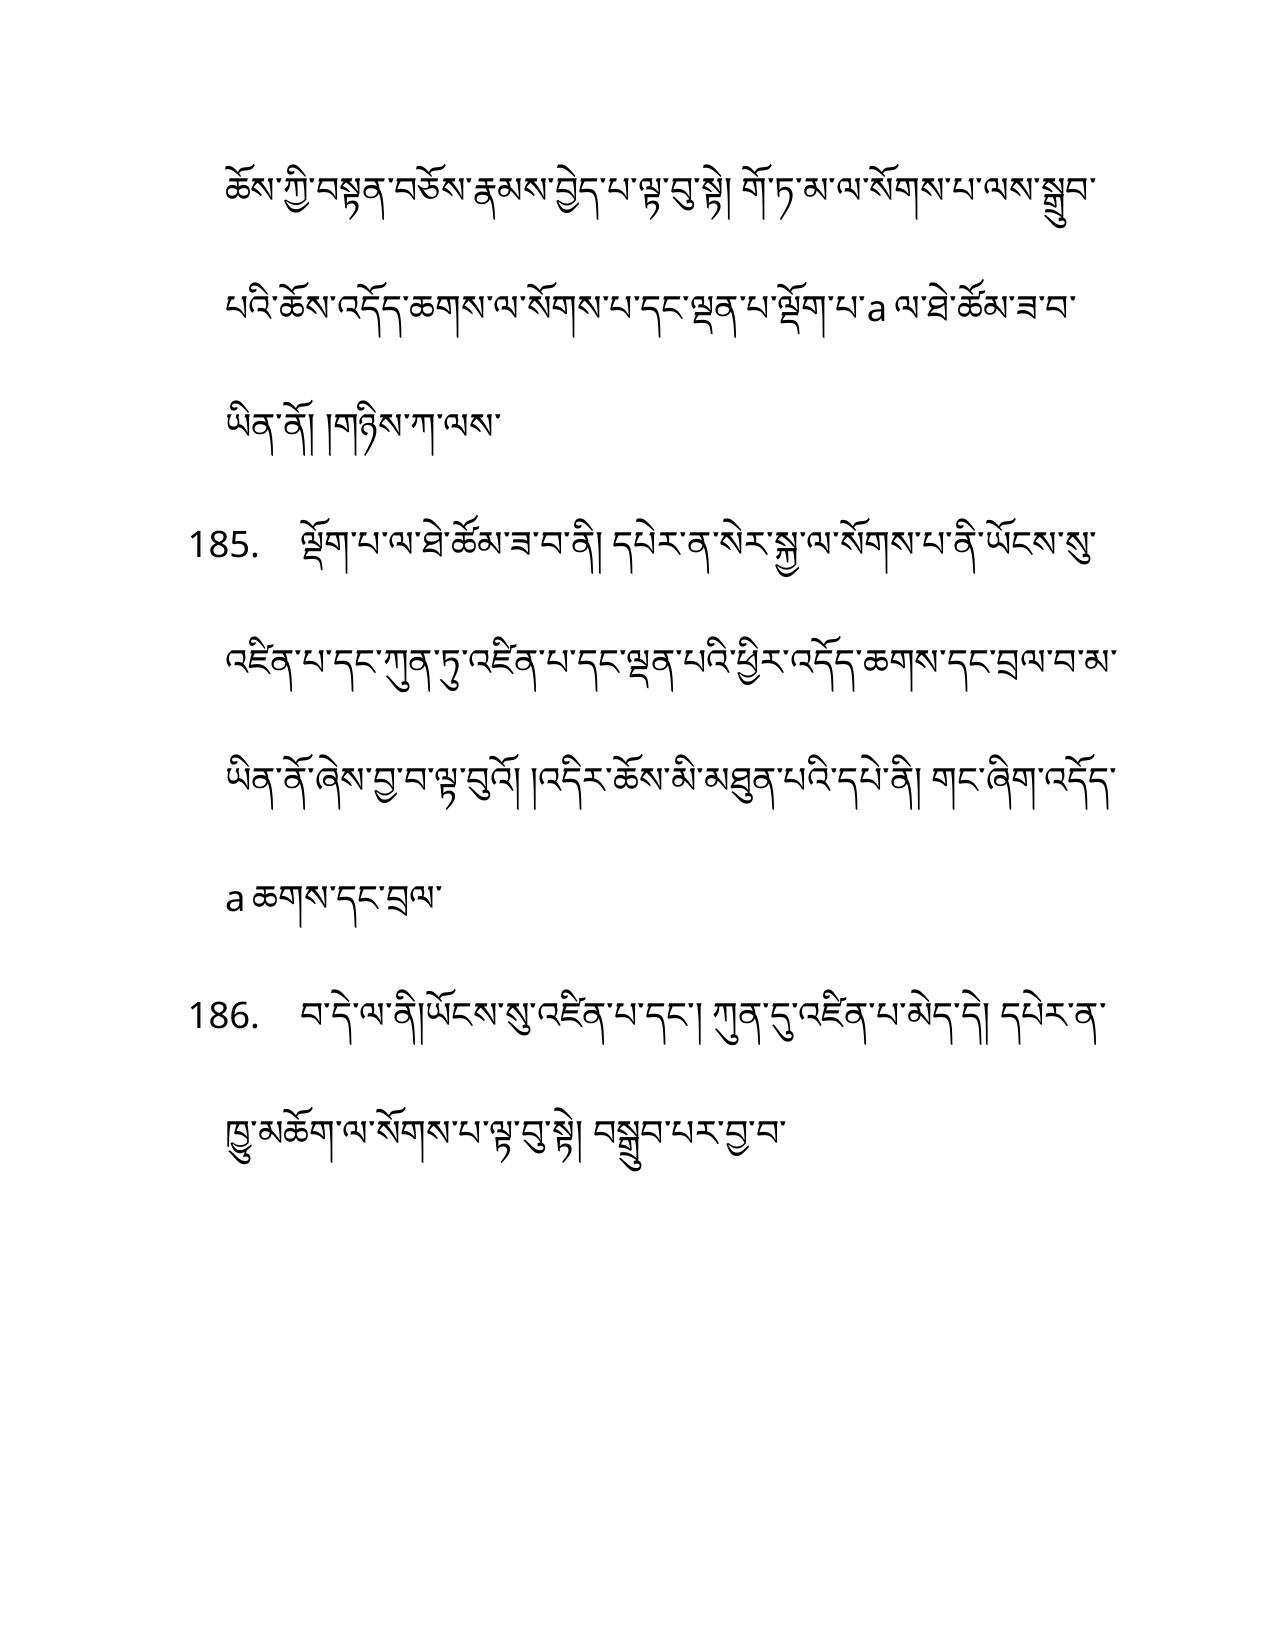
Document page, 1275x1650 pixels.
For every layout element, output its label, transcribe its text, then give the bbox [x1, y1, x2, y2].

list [187, 150, 1125, 488]
list བ་དེ་ལ་ནི།ཡོངས་སུ་འཛིན་པ་དང༌། ཀུན་དུ་འཛིན་པ་མེད་དེ། དཔེར་ན་ཁྱུ་མཆོག་ལ་སོགས་པ་ལྟ་བུ་སྟེ། བསྒྲུབ་པར་བྱ་བ་ [187, 975, 1125, 1196]
list ལྡོག་པ་ལ་ཐེ་ཚོམ་ཟ་བ་ནི། དཔེར་ན་སེར་སྐྱ་ལ་སོགས་པ་ནི་ཡོངས་སུ་འཛིན་པ་དང་ཀུན་ཏུ་འཛིན་པ་དང་ལྡན་པའི་ཕྱིར་འདོད་ཆགས་དང་བྲལ་བ་མ་ཡིན་ནོ་ཞེས་བྱ་བ་ལྟ་བུའོ། །འདིར་ཆོས་མི་མཐུན་པའི་དཔེ་ནི། གང་ཞིག་འདོད་aཆགས་དང་བྲལ་ [187, 504, 1125, 960]
